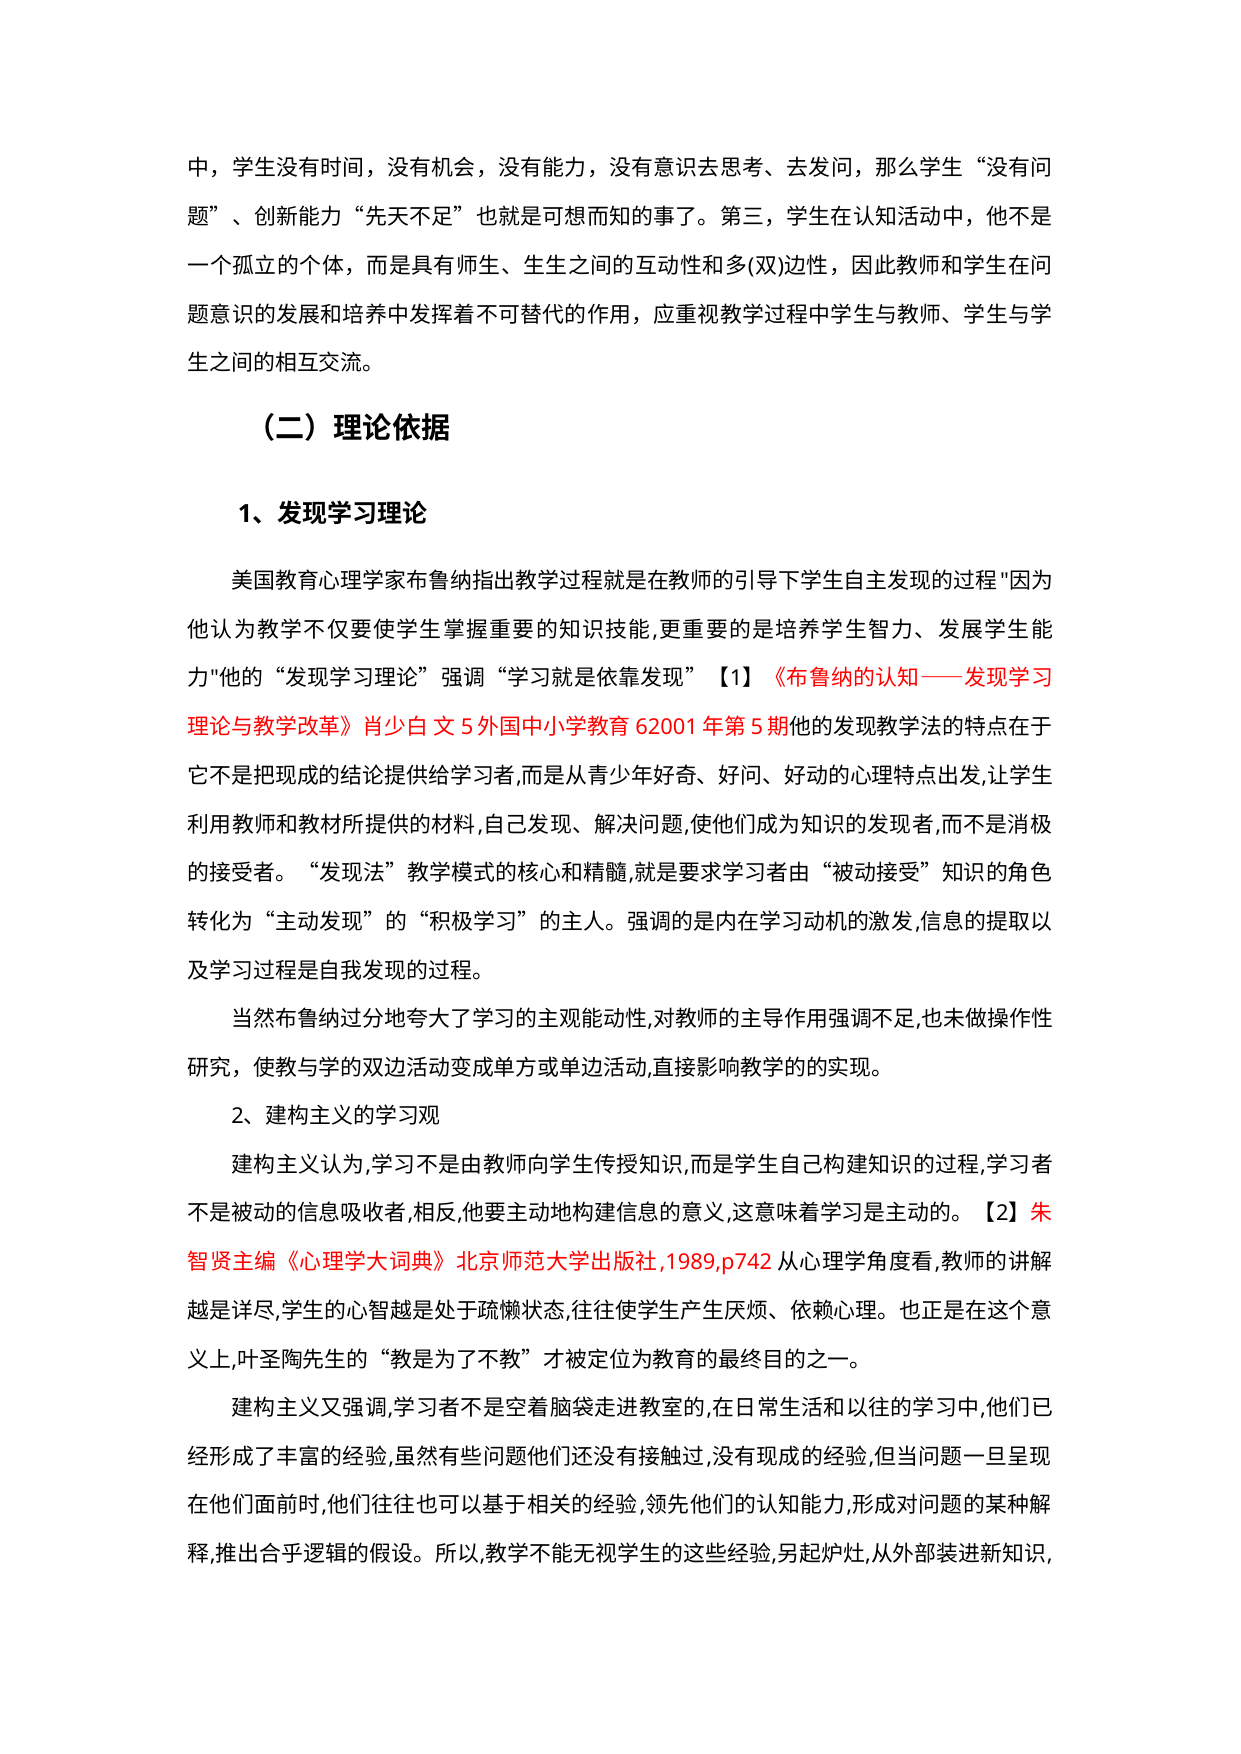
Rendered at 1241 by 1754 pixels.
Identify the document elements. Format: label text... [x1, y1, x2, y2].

text （二）理论依据 [187, 393, 1053, 458]
text 2、建构主义的学习观 [187, 1098, 1053, 1131]
text 建构主义认为,学习不是由教师向学生传授知识,而是学生自己构建知识的过程,学习者不是被动的信息吸收者,相反,他要主动地构建信息的意义,这意味着学习是主动的。【2】朱智贤主编《心理学大词典》北京师范大学出版社,1989,p742从心理学角度看,教师的讲解越是详尽,学生的心智越是处于疏懒状态,往往使学生产生厌烦、依赖心理。也正是在这个意义上,叶圣陶先生的“教是为了不教”才被定位为教育的最终目的之一。 [187, 1146, 1053, 1374]
text 美国教育心理学家布鲁纳指出教学过程就是在教师的引导下学生自主发现的过程"因为他认为教学不仅要使学生掌握重要的知识技能,更重要的是培养学生智力、发展学生能力"他的“发现学习理论”强调“学习就是依靠发现”【1】《布鲁纳的认知——发现学习理论与教学改革》肖少白 文 5外国中小学教育62001年第5期他的发现教学法的特点在于它不是把现成的结论提供给学习者,而是从青少年好奇、好问、好动的心理特点出发,让学生利用教师和教材所提供的材料,自己发现、解决问题,使他们成为知识的发现者,而不是消极的接受者。“发现法”教学模式的核心和精髓,就是要求学习者由“被动接受”知识的角色转化为“主动发现”的“积极学习”的主人。强调的是内在学习动机的激发,信息的提取以及学习过程是自我发现的过程。 [187, 563, 1053, 985]
text 当然布鲁纳过分地夸大了学习的主观能动性,对教师的主导作用强调不足,也未做操作性研究，使教与学的双边活动变成单方或单边活动,直接影响教学的的实现。 [187, 1001, 1053, 1082]
text 1、发现学习理论 [187, 479, 1053, 544]
